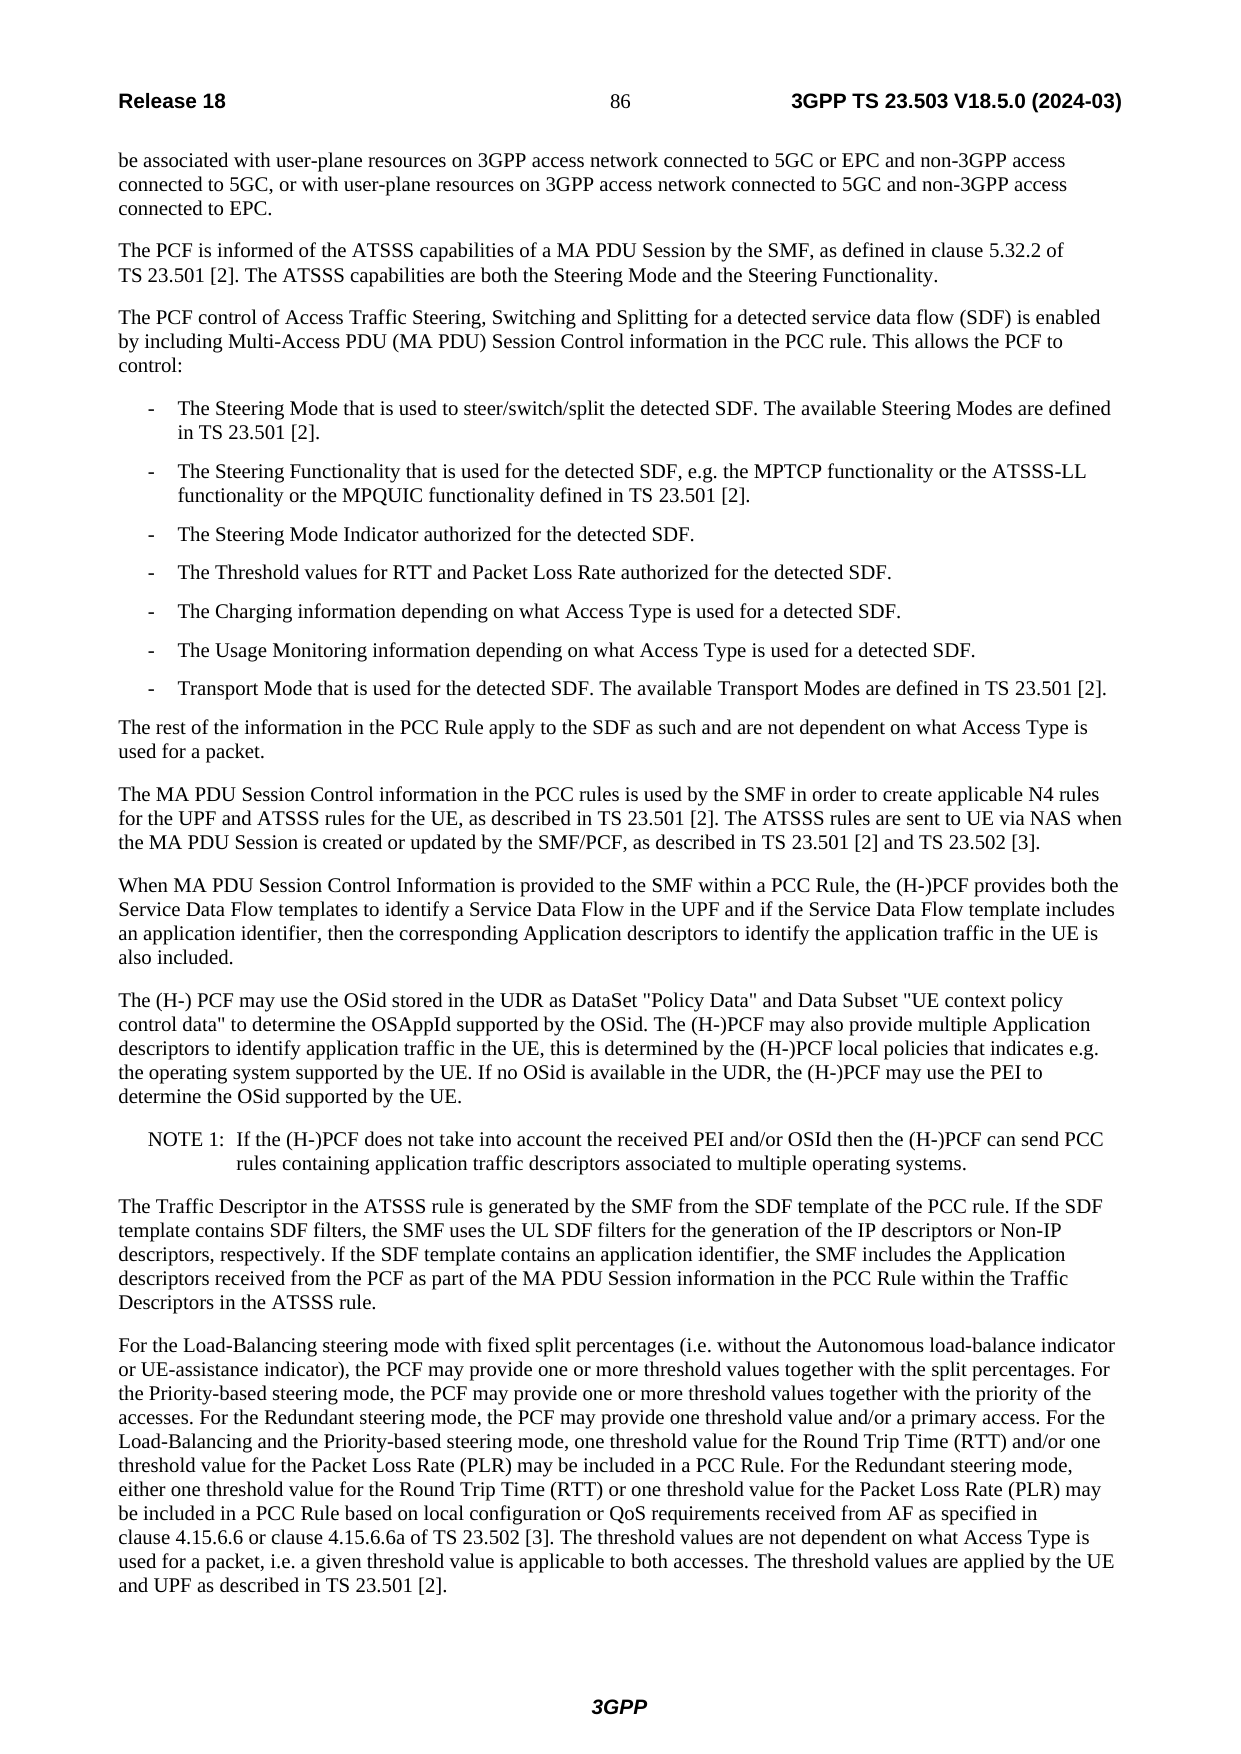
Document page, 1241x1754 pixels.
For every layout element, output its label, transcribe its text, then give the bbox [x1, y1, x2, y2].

text For the Load-Balancing steering mode with fixed split percentages (i.e. without the Autonomous load-balance indicator or UE-assistance indicator), the PCF may provide one or more threshold values together with the split percentages. For the Priority-based steering mode, the PCF may provide one or more threshold values together with the priority of the accesses. For the Redundant steering mode, the PCF may provide one threshold value and/or a primary access. For the Load-Balancing and the Priority-based steering mode, one threshold value for the Round Trip Time (RTT) and/or one threshold value for the Packet Loss Rate (PLR) may be included in a PCC Rule. For the Redundant steering mode, either one threshold value for the Round Trip Time (RTT) or one threshold value for the Packet Loss Rate (PLR) may be included in a PCC Rule based on local configuration or QoS requirements received from AF as specified in clause 4.15.6.6 or clause 4.15.6.6a of TS 23.502 [3]. The threshold values are not dependent on what Access Type is used for a packet, i.e. a given threshold value is applicable to both accesses. The threshold values are applied by the UE and UPF as described in TS 23.501 [2]. [118, 1333, 1122, 1597]
text The Traffic Descriptor in the ATSSS rule is generated by the SMF from the SDF template of the PCC rule. If the SDF template contains SDF filters, the SMF uses the UL SDF filters for the generation of the IP descriptors or Non-IP descriptors, respectively. If the SDF template contains an application identifier, the SMF includes the Application descriptors received from the PCF as part of the MA PDU Session information in the PCC Rule within the Traffic Descriptors in the ATSSS rule. [118, 1194, 1122, 1314]
text - The Steering Mode that is used to steer/switch/split the detected SDF. The available Steering Modes are defined in TS 23.501 [2]. [148, 396, 1122, 444]
text - The Usage Monitoring information depending on what Access Type is used for a detected SDF. [148, 638, 1122, 662]
text - The Charging information depending on what Access Type is used for a detected SDF. [148, 599, 1122, 623]
text - The Steering Functionality that is used for the detected SDF, e.g. the MPTCP functionality or the ATSSS-LL functionality or the MPQUIC functionality defined in TS 23.501 [2]. [148, 459, 1122, 507]
text - The Steering Mode Indicator authorized for the detected SDF. [148, 522, 1122, 546]
text - Transport Mode that is used for the detected SDF. The available Transport Modes are defined in TS 23.501 [2]. [148, 676, 1122, 700]
text NOTE 1: If the (H-)PCF does not take into account the received PEI and/or OSId then the (H-)PCF can send PCC rules containing application traffic descriptors associated to multiple operating systems. [148, 1127, 1122, 1175]
text When MA PDU Session Control Information is provided to the SMF within a PCC Rule, the (H-)PCF provides both the Service Data Flow templates to identify a Service Data Flow in the UPF and if the Service Data Flow template includes an application identifier, then the corresponding Application descriptors to identify the application traffic in the UE is also included. [118, 873, 1122, 969]
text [118, 147, 1122, 220]
text The rest of the information in the PCC Rule apply to the SDF as such and are not dependent on what Access Type is used for a packet. [118, 715, 1122, 763]
text The PCF control of Access Traffic Steering, Switching and Splitting for a detected service data flow (SDF) is enabled by including Multi-Access PDU (MA PDU) Session Control information in the PCC rule. This allows the PCF to control: [118, 305, 1122, 377]
text The MA PDU Session Control information in the PCC rules is used by the SMF in order to create applicable N4 rules for the UPF and ATSSS rules for the UE, as described in TS 23.501 [2]. The ATSSS rules are sent to UE via NAS when the MA PDU Session is created or updated by the SMF/PCF, as described in TS 23.501 [2] and TS 23.502 [3]. [118, 782, 1122, 854]
text The PCF is informed of the ATSSS capabilities of a MA PDU Session by the SMF, as defined in clause 5.32.2 of TS 23.501 [2]. The ATSSS capabilities are both the Steering Mode and the Steering Functionality. [118, 238, 1122, 287]
text The (H-) PCF may use the OSid stored in the UDR as DataSet "Policy Data" and Data Subset "UE context policy control data" to determine the OSAppId supported by the OSid. The (H-)PCF may also provide multiple Application descriptors to identify application traffic in the UE, this is determined by the (H-)PCF local policies that indicates e.g. the operating system supported by the UE. If no OSid is available in the UDR, the (H-)PCF may use the PEI to determine the OSid supported by the UE. [118, 988, 1122, 1108]
text - The Threshold values for RTT and Packet Loss Rate authorized for the detected SDF. [148, 560, 1122, 584]
